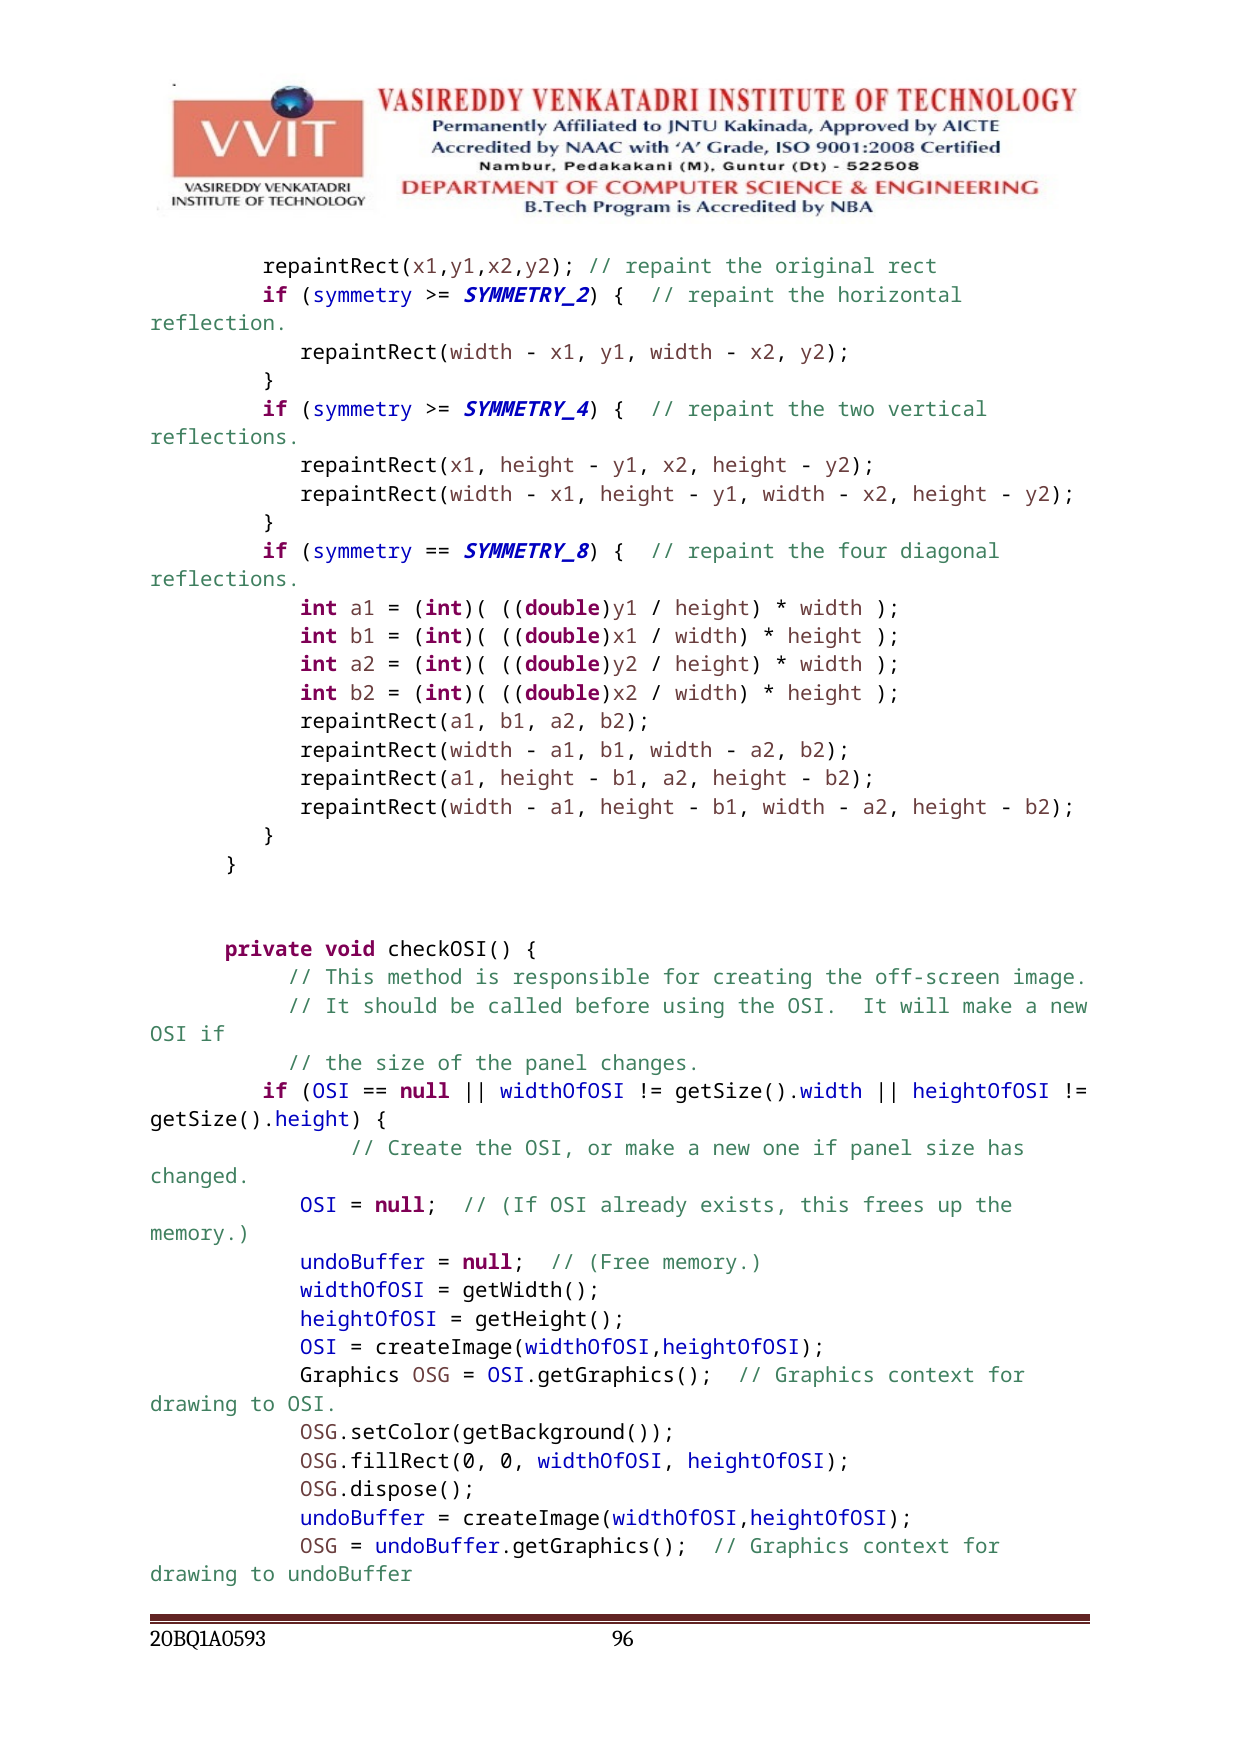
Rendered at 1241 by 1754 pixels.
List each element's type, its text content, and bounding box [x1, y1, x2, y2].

text widthOfOSI = getWidth(); [150, 1275, 1090, 1304]
text // It should be called before using the OSI. It will make a new OSI if [150, 991, 1090, 1048]
text } [150, 820, 1090, 849]
text repaintRect(x1,y1,x2,y2); // repaint the original rect [150, 251, 1090, 280]
text } [150, 365, 1090, 394]
text int b1 = (int)( ((double)x1 / width) * height ); [150, 621, 1090, 649]
text if (symmetry >= SYMMETRY_4) { // repaint the two vertical reflections. [150, 394, 1090, 451]
text repaintRect(x1, height - y1, x2, height - y2); [150, 451, 1090, 479]
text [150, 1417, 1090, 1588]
text } [150, 849, 1090, 877]
text repaintRect(width - a1, height - b1, width - a2, height - b2); [150, 792, 1090, 820]
text int a2 = (int)( ((double)y2 / height) * width ); [150, 649, 1090, 678]
text repaintRect(width - a1, b1, width - a2, b2); [150, 735, 1090, 763]
text repaintRect(width - x1, height - y1, width - x2, height - y2); [150, 479, 1090, 507]
text heightOfOSI = getHeight(); [150, 1304, 1090, 1332]
text if (symmetry == SYMMETRY_8) { // repaint the four diagonal reflections. [150, 536, 1090, 593]
text if (symmetry >= SYMMETRY_2) { // repaint the horizontal reflection. [150, 280, 1090, 337]
text // Create the OSI, or make a new one if panel size has changed. [150, 1133, 1090, 1190]
text undoBuffer = null; // (Free memory.) [150, 1247, 1090, 1275]
picture [150, 73, 1091, 224]
text repaintRect(a1, b1, a2, b2); [150, 706, 1090, 735]
text // the size of the panel changes. [150, 1048, 1090, 1076]
text } [150, 507, 1090, 536]
text private void checkOSI() { [150, 934, 1090, 962]
text if (OSI == null || widthOfOSI != getSize().width || heightOfOSI != getSize().height) { [150, 1076, 1090, 1133]
text OSI = null; // (If OSI already exists, this frees up the memory.) [150, 1190, 1090, 1247]
text OSI = createImage(widthOfOSI,heightOfOSI); [150, 1332, 1090, 1361]
text repaintRect(a1, height - b1, a2, height - b2); [150, 763, 1090, 792]
text int b2 = (int)( ((double)x2 / width) * height ); [150, 678, 1090, 706]
text int a1 = (int)( ((double)y1 / height) * width ); [150, 593, 1090, 621]
text repaintRect(width - x1, y1, width - x2, y2); [150, 337, 1090, 365]
text Graphics OSG = OSI.getGraphics(); // Graphics context for drawing to OSI. [150, 1361, 1090, 1417]
text // This method is responsible for creating the off-screen image. [150, 962, 1090, 991]
